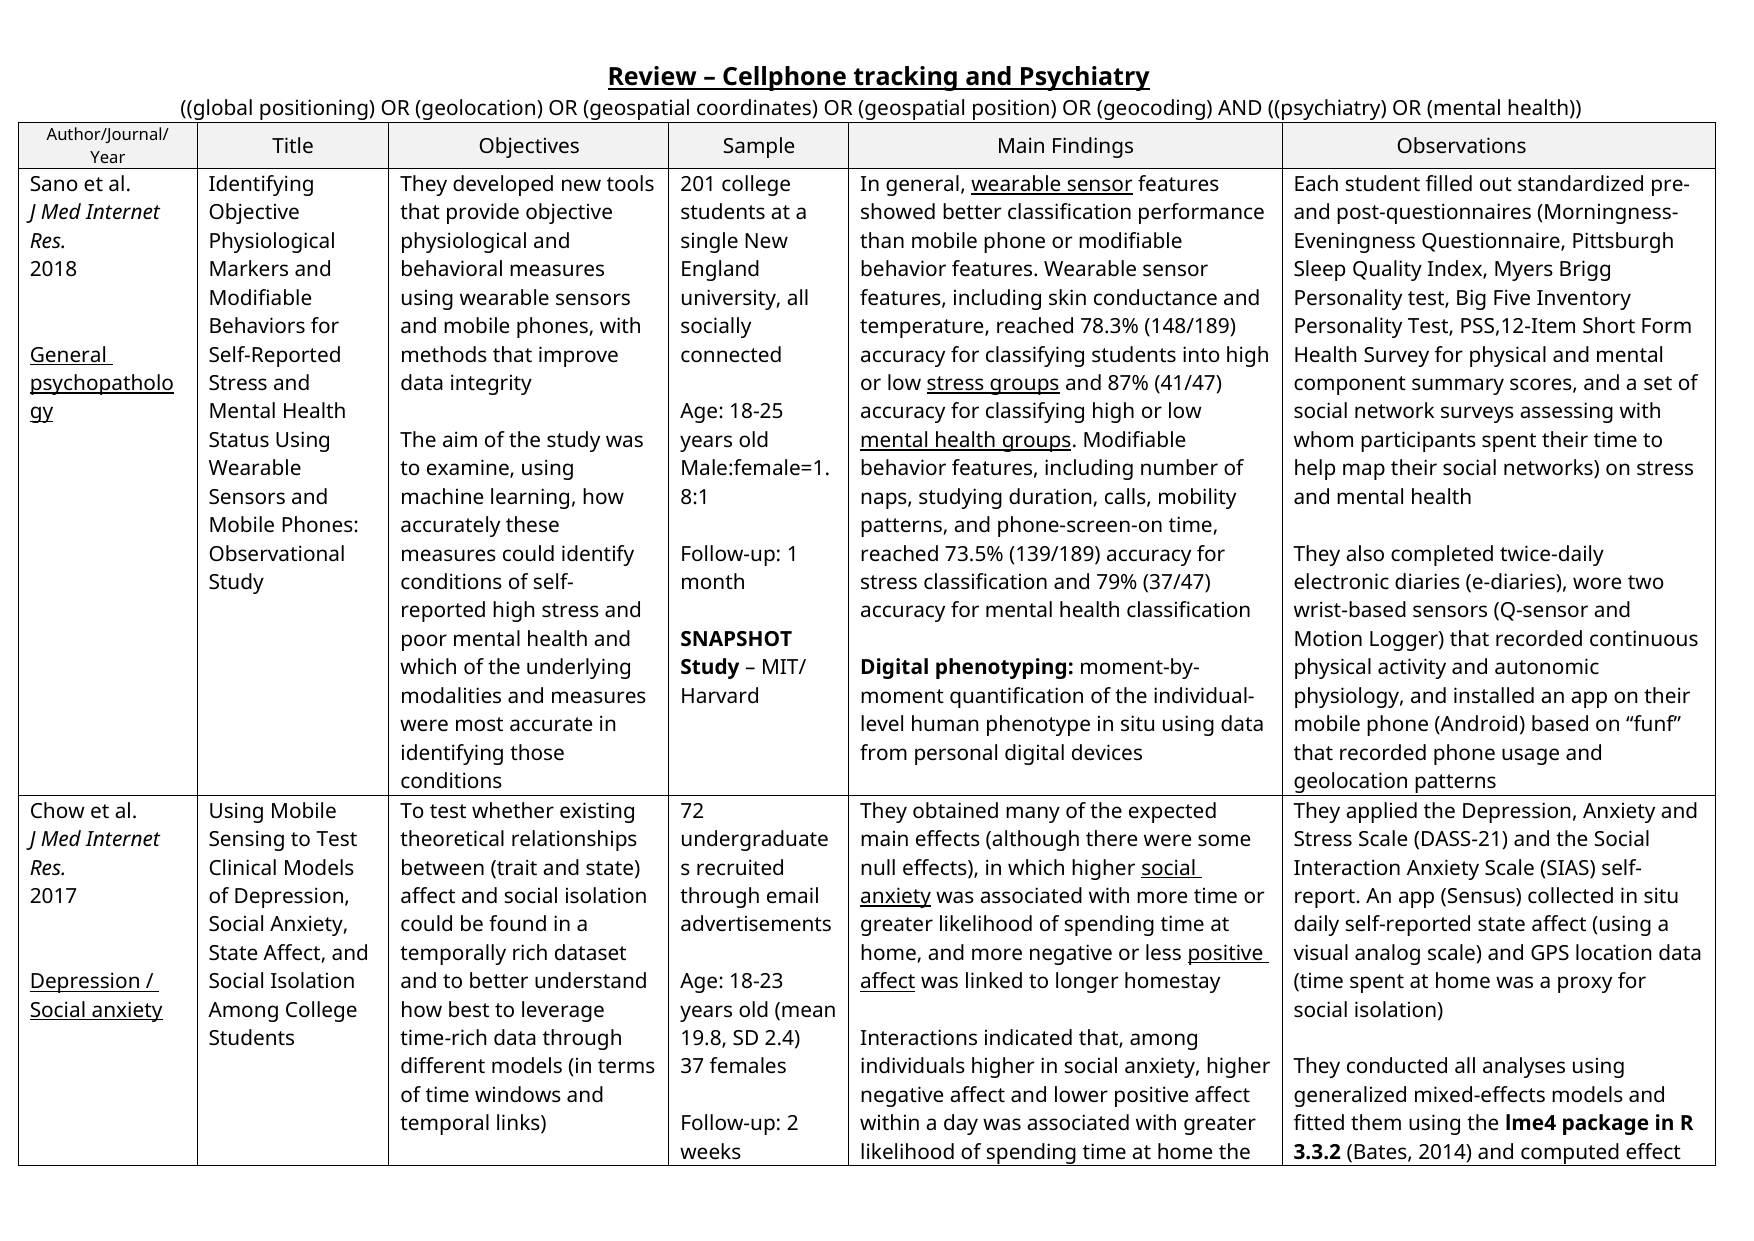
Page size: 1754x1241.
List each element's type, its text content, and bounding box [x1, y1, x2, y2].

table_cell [1283, 796, 1715, 1165]
table_header Title [198, 123, 388, 168]
table_cell In general, wearable sensor features showed better classification performance than mobile phone or modifiable behavior features. Wearable sensor features, including skin conductance and temperature, reached 78.3% (148/189) accuracy for classifying students into high or low stress groups and 87% (41/47) accuracy for classifying high or low mental health groups. Modifiable behavior features, including number of naps, studying duration, calls, mobility patterns, and phone-screen-on time, reached 73.5% (139/189) accuracy for stress classification and 79% (37/47) accuracy for mental health classification Digital phenotyping: moment-by-moment quantification of the individual-level human phenotype in situ using data from personal digital devices [849, 169, 1282, 795]
table_header Main Findings [849, 123, 1282, 168]
table_cell Each student filled out standardized pre- and post-questionnaires (Morningness-Eveningness Questionnaire, Pittsburgh Sleep Quality Index, Myers Brigg Personality test, Big Five Inventory Personality Test, PSS,12-Item Short Form Health Survey for physical and mental component summary scores, and a set of social network surveys assessing with whom participants spent their time to help map their social networks) on stress and mental health They also completed twice-daily electronic diaries (e-diaries), wore two wrist-based sensors (Q-sensor and Motion Logger) that recorded continuous physical activity and autonomic physiology, and installed an app on their mobile phone (Android) based on “funf” that recorded phone usage and geolocation patterns [1283, 169, 1715, 795]
table_cell 201 college students at a single New England university, all socially connected Age: 18-25 years old Male:female=1.8:1 Follow-up: 1 month SNAPSHOT Study – MIT/ Harvard [669, 169, 848, 795]
table_cell Sano et al. J Med Internet Res. 2018 General psychopathology [19, 169, 197, 795]
text ((global positioning) OR (geolocation) OR (geospatial coordinates) OR (geospatial position) OR (geocoding) AND ((psychiatry) OR (mental health)) [29, 93, 1727, 122]
text Review – Cellphone tracking and Psychiatry [29, 59, 1727, 93]
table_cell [389, 796, 668, 1165]
table_header Objectives [389, 123, 668, 168]
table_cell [849, 796, 1282, 1165]
table_cell They developed new tools that provide objective physiological and behavioral measures using wearable sensors and mobile phones, with methods that improve data integrity The aim of the study was to examine, using machine learning, how accurately these measures could identify conditions of self-reported high stress and poor mental health and which of the underlying modalities and measures were most accurate in identifying those conditions [389, 169, 668, 795]
table_cell Identifying Objective Physiological Markers and Modifiable Behaviors for Self-Reported Stress and Mental Health Status Using Wearable Sensors and Mobile Phones: Observational Study [198, 169, 388, 795]
table_header Author/Journal/Year [19, 123, 197, 168]
table_header Observations [1283, 123, 1715, 168]
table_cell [669, 796, 848, 1165]
table_header Sample [669, 123, 848, 168]
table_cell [198, 796, 388, 1165]
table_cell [19, 796, 197, 1165]
